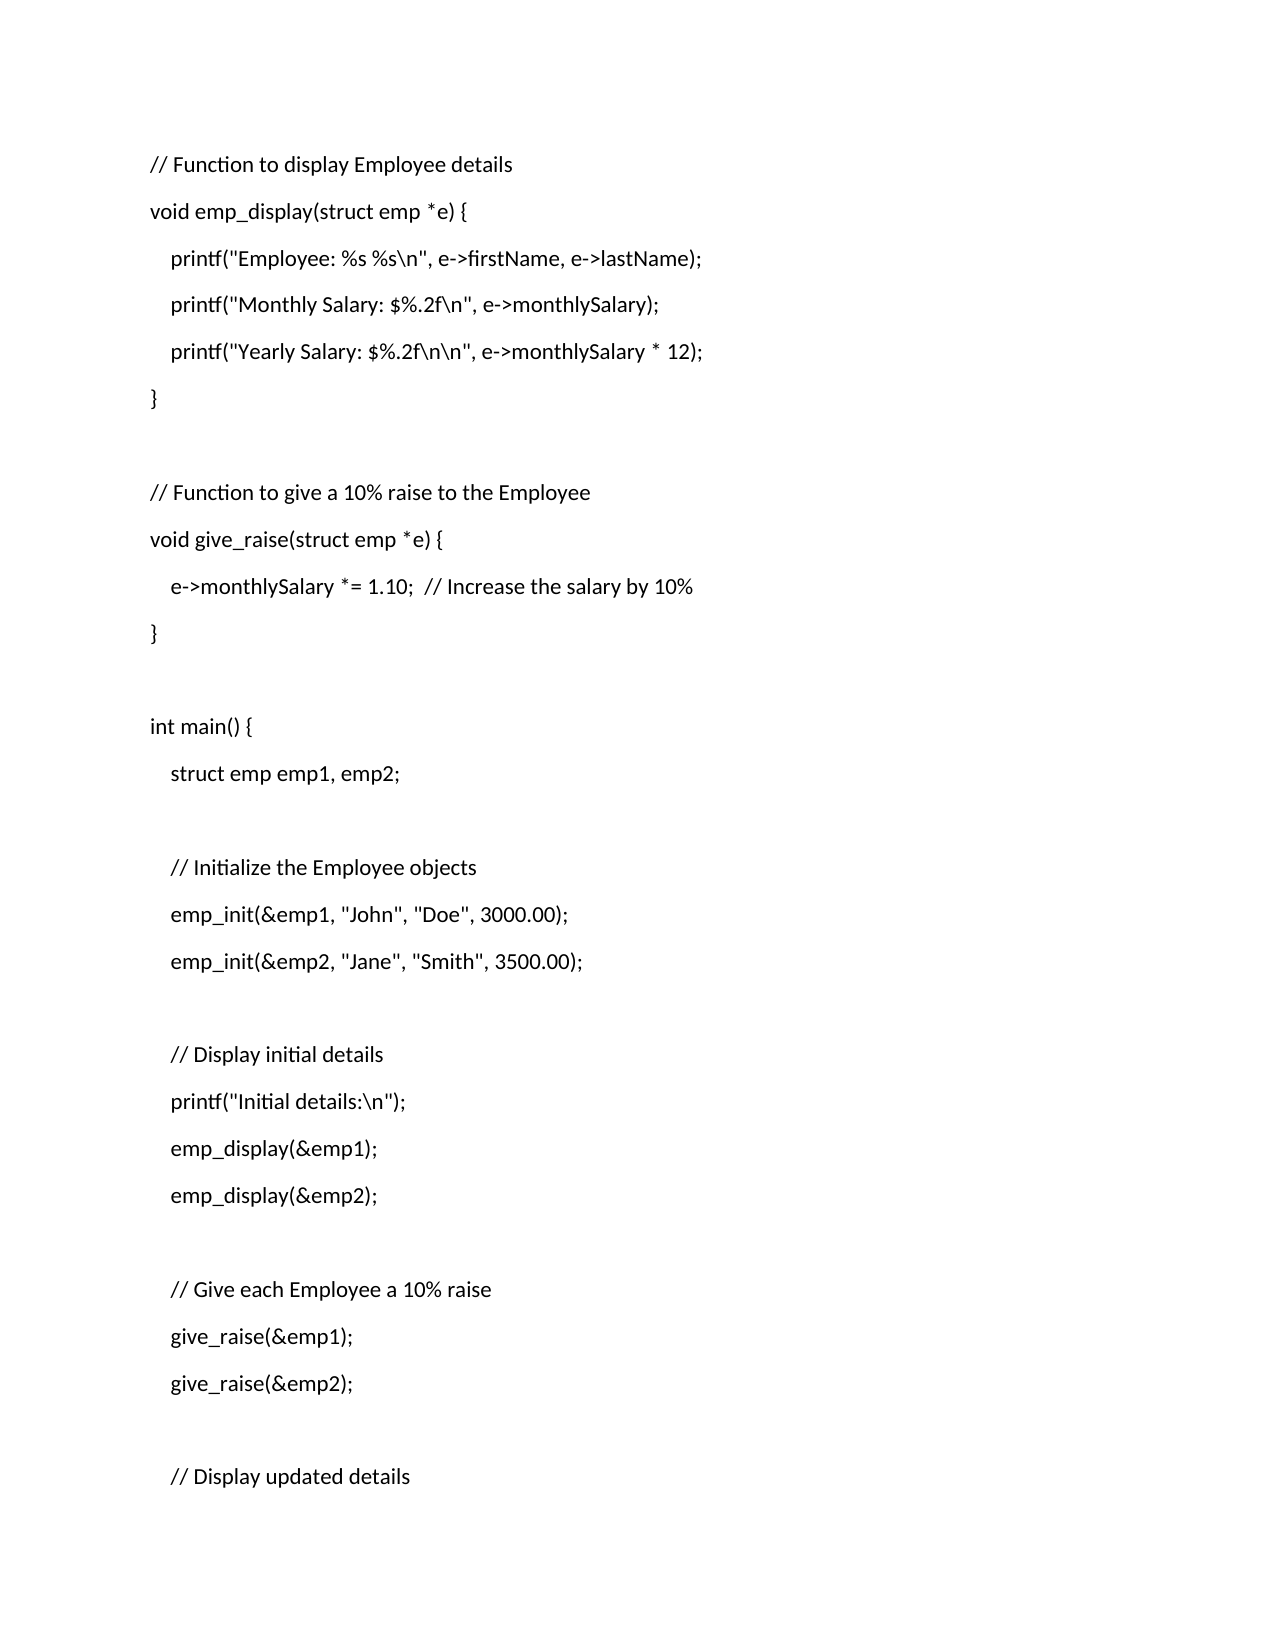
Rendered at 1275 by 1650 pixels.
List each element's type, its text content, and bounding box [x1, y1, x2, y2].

text // Function to give a 10% raise to the Employee [150, 478, 1125, 506]
text printf("Yearly Salary: $%.2f\n\n", e->monthlySalary * 12); [150, 337, 1125, 366]
text } [150, 384, 1125, 412]
text // Function to display Employee details [150, 150, 1125, 178]
text emp_display(&emp1); [150, 1134, 1125, 1162]
text void give_raise(struct emp *e) { [150, 525, 1125, 553]
text printf("Initial details:\n"); [150, 1087, 1125, 1116]
text // Display updated details [150, 1462, 1125, 1491]
text printf("Monthly Salary: $%.2f\n", e->monthlySalary); [150, 291, 1125, 319]
text struct emp emp1, emp2; [150, 759, 1125, 787]
text emp_init(&emp2, "Jane", "Smith", 3500.00); [150, 947, 1125, 975]
text give_raise(&emp1); [150, 1322, 1125, 1350]
text int main() { [150, 712, 1125, 741]
text printf("Employee: %s %s\n", e->firstName, e->lastName); [150, 244, 1125, 272]
text // Give each Employee a 10% raise [150, 1275, 1125, 1303]
text void emp_display(struct emp *e) { [150, 197, 1125, 225]
text emp_display(&emp2); [150, 1181, 1125, 1209]
text // Display initial details [150, 1041, 1125, 1069]
text emp_init(&emp1, "John", "Doe", 3000.00); [150, 900, 1125, 928]
text give_raise(&emp2); [150, 1369, 1125, 1397]
text e->monthlySalary *= 1.10; // Increase the salary by 10% [150, 572, 1125, 600]
text } [150, 619, 1125, 647]
text // Initialize the Employee objects [150, 853, 1125, 881]
